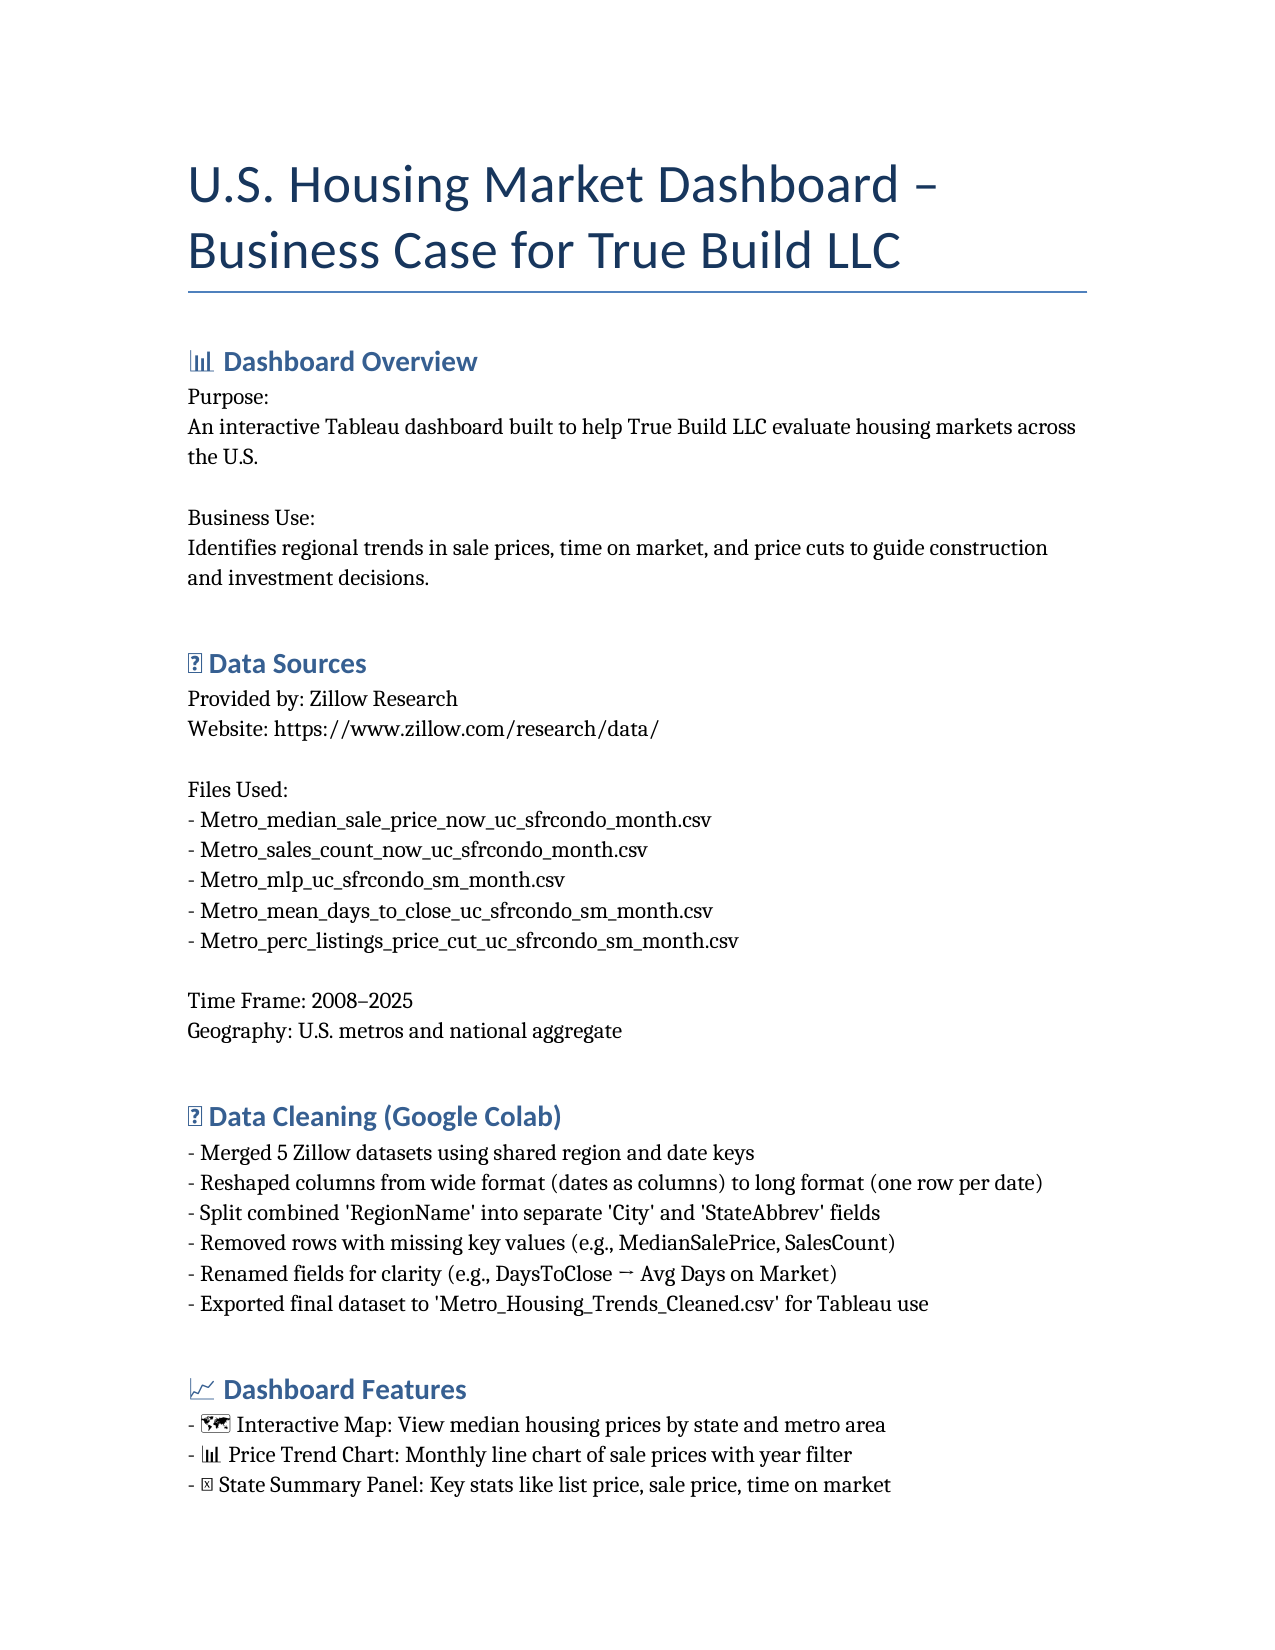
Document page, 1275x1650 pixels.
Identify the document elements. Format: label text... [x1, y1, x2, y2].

title U.S. Housing Market Dashboard – Business Case for True Build LLC [187, 150, 1087, 293]
subtitle 📈 Dashboard Features [187, 1371, 1087, 1406]
subtitle 🧹 Data Cleaning (Google Colab) [187, 1098, 1087, 1134]
text - Merged 5 Zillow datasets using shared region and date keys - Reshaped columns from wide format (dates as columns) to long format (one row per date) - Split combined 'RegionName' into separate 'City' and 'StateAbbrev' fields - Removed rows with missing key values (e.g., MedianSalePrice, SalesCount) - Renamed fields for clarity (e.g., DaysToClose → Avg Days on Market) - Exported final dataset to 'Metro_Housing_Trends_Cleaned.csv' for Tableau use [187, 1139, 1087, 1317]
subtitle 🧮 Data Sources [187, 645, 1087, 681]
text Provided by: Zillow Research Website: https://www.zillow.com/research/data/ Files Used: - Metro_median_sale_price_now_uc_sfrcondo_month.csv - Metro_sales_count_now_uc_sfrcondo_month.csv - Metro_mlp_uc_sfrcondo_sm_month.csv - Metro_mean_days_to_close_uc_sfrcondo_sm_month.csv - Metro_perc_listings_price_cut_uc_sfrcondo_sm_month.csv Time Frame: 2008–2025 Geography: U.S. metros and national aggregate [187, 686, 1087, 1045]
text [187, 1412, 1087, 1498]
text Purpose: An interactive Tableau dashboard built to help True Build LLC evaluate housing markets across the U.S. Business Use: Identifies regional trends in sale prices, time on market, and price cuts to guide construction and investment decisions. [187, 384, 1087, 591]
subtitle 📊 Dashboard Overview [187, 343, 1087, 378]
